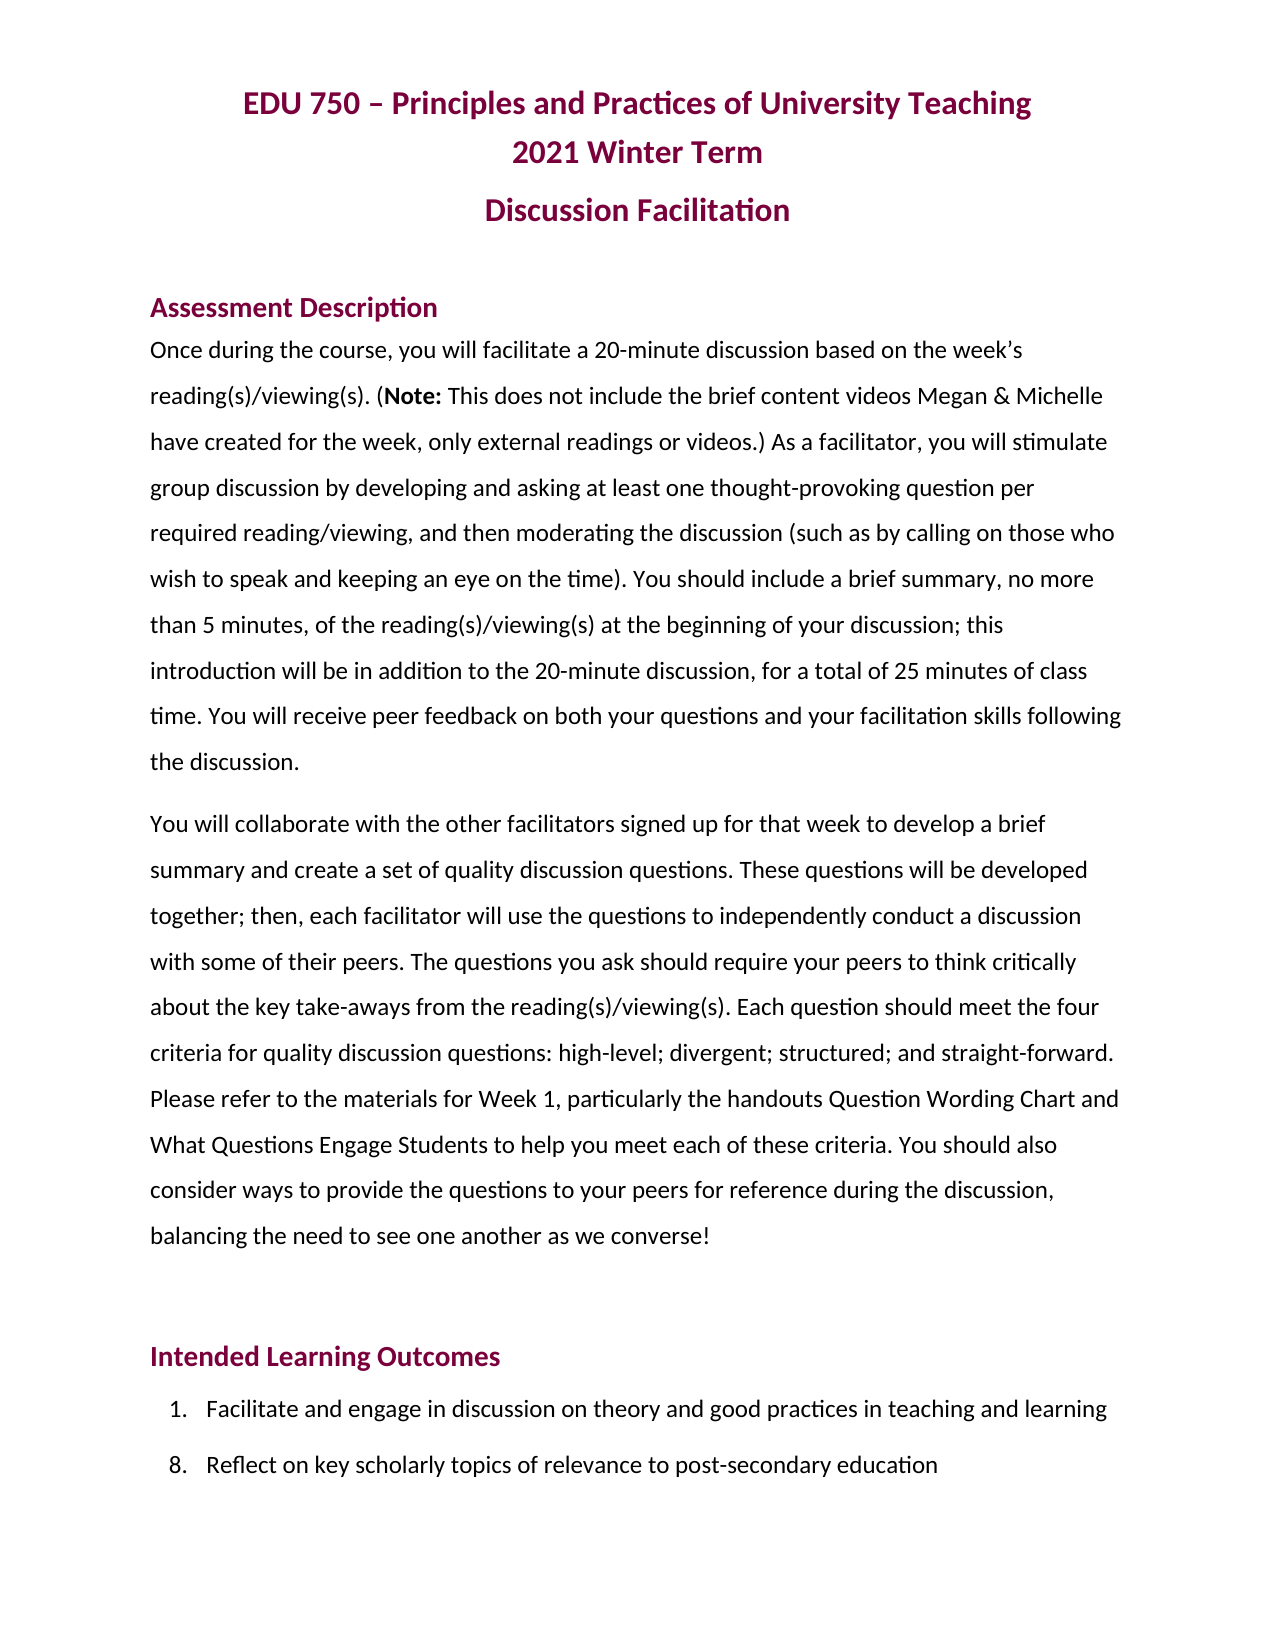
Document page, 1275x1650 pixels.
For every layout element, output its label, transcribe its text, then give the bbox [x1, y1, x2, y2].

text Once during the course, you will facilitate a 20-minute discussion based on the week’s reading(s)/viewing(s). (Note: This does not include the brief content videos Megan & Michelle have created for the week, only external readings or videos.) As a facilitator, you will stimulate group discussion by developing and asking at least one thought-provoking question per required reading/viewing, and then moderating the discussion (such as by calling on those who wish to speak and keeping an eye on the time). You should include a brief summary, no more than 5 minutes, of the reading(s)/viewing(s) at the beginning of your discussion; this introduction will be in addition to the 20-minute discussion, for a total of 25 minutes of class time. You will receive peer feedback on both your questions and your facilitation skills following the discussion. [150, 335, 1125, 777]
list Reflect on key scholarly topics of relevance to post-secondary education [169, 1449, 1125, 1479]
subtitle Discussion Facilitation [150, 188, 1125, 229]
text Intended Learning Outcomes [150, 1338, 1125, 1373]
text You will collaborate with the other facilitators signed up for that week to develop a brief summary and create a set of quality discussion questions. These questions will be developed together; then, each facilitator will use the questions to independently conduct a discussion with some of their peers. The questions you ask should require your peers to think critically about the key take-aways from the reading(s)/viewing(s). Each question should meet the four criteria for quality discussion questions: high-level; divergent; structured; and straight-forward. Please refer to the materials for Week 1, particularly the handouts Question Wording Chart and What Questions Engage Students to help you meet each of these criteria. You should also consider ways to provide the questions to your peers for reference during the discussion, balancing the need to see one another as we converse! [150, 809, 1125, 1251]
text Assessment Description [150, 289, 1125, 324]
list Facilitate and engage in discussion on theory and good practices in teaching and learning [169, 1393, 1125, 1423]
